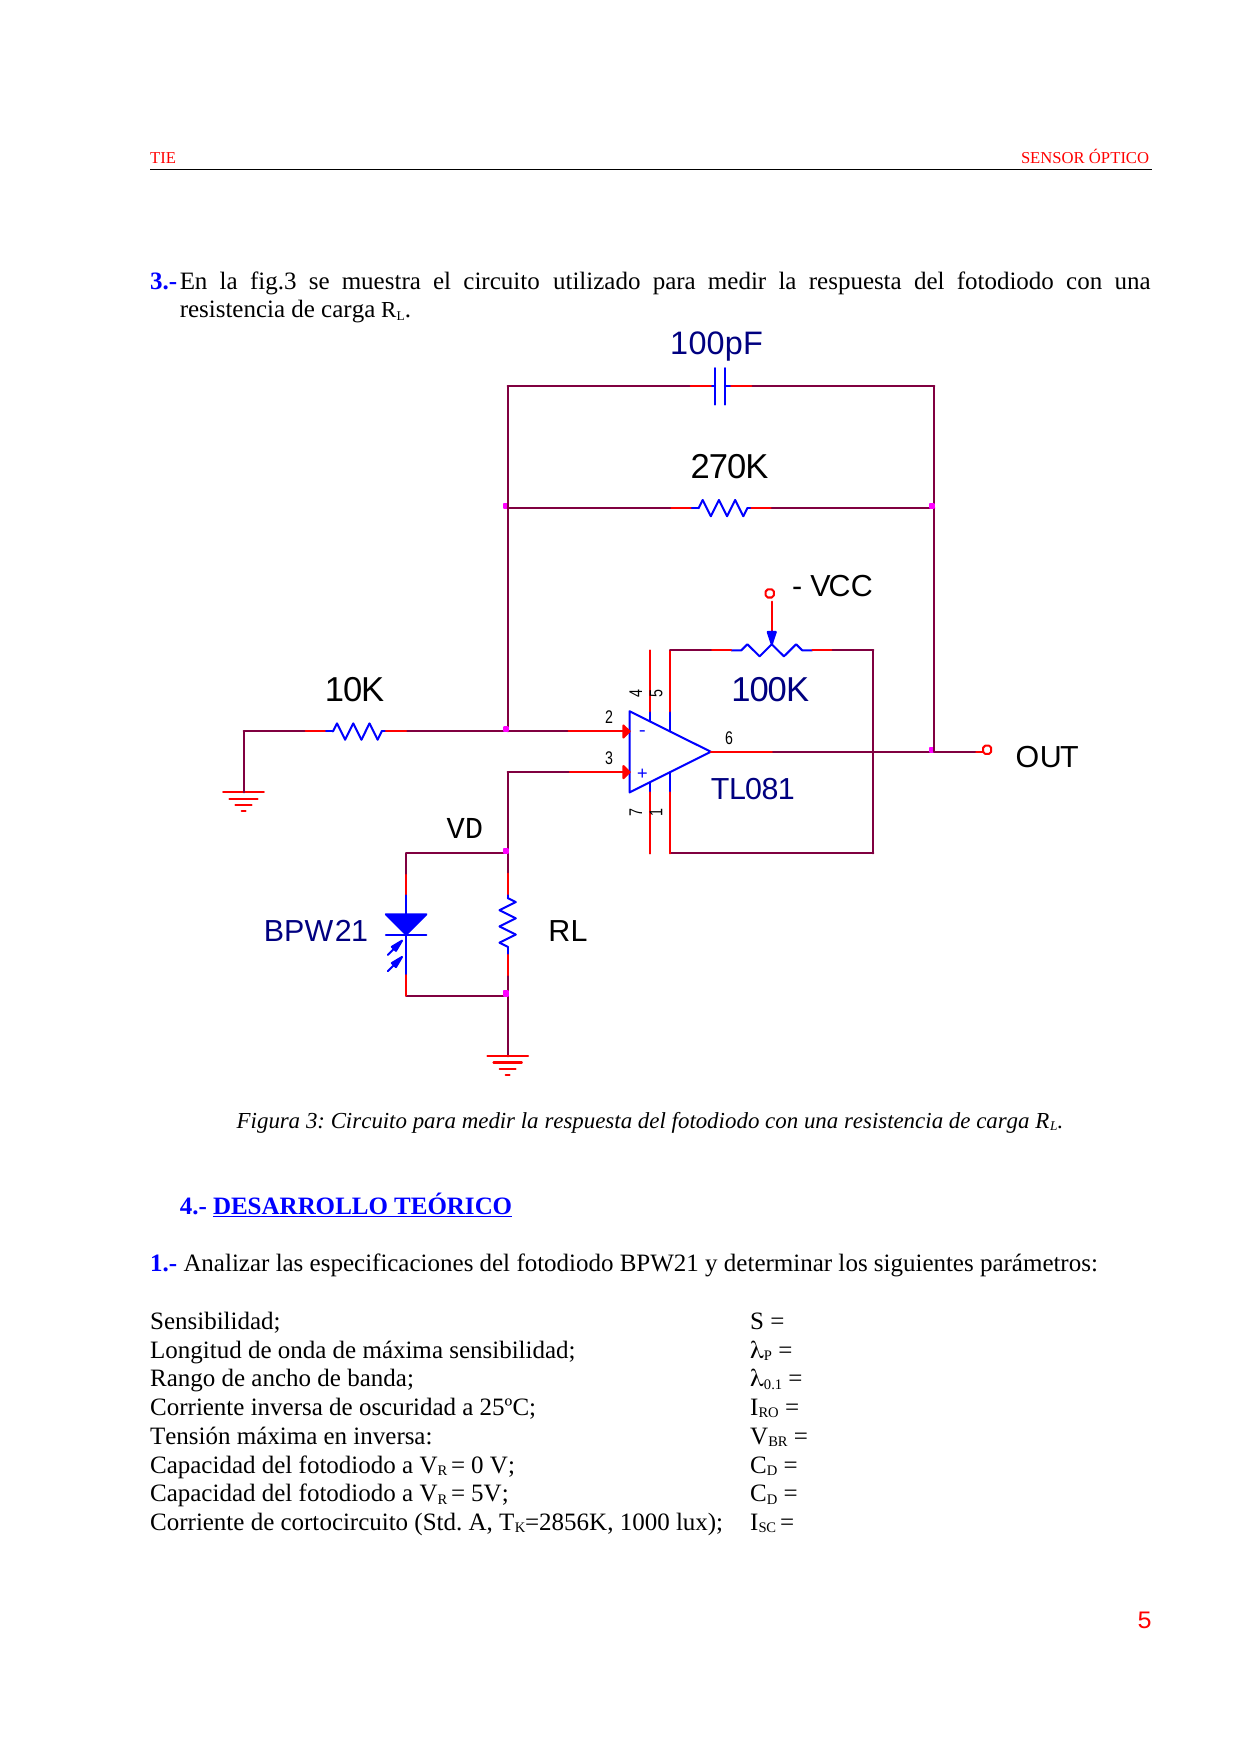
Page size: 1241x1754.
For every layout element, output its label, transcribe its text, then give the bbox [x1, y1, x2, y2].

list En la fig.3 se muestra el circuito utilizado para medir la respuesta del fotodiodo con una resistencia de carga RL. [150, 266, 1152, 323]
list DESARROLLO TEÓRICO [179, 1191, 1152, 1220]
text Capacidad del fotodiodo a VR = 0 V; CD = [150, 1450, 1152, 1478]
text Corriente de cortocircuito (Std. A, TK=2856K, 1000 lux); ISC = [150, 1507, 1152, 1536]
text Tensión máxima en inversa: VBR = [150, 1421, 1152, 1450]
text Corriente inversa de oscuridad a 25ºC; IRO = [150, 1392, 1152, 1421]
text Longitud de onda de máxima sensibilidad; P = [150, 1335, 1152, 1363]
list Analizar las especificaciones del fotodiodo BPW21 y determinar los siguientes parámetros: [150, 1248, 1152, 1277]
text Capacidad del fotodiodo a VR = 5V; CD = [150, 1478, 1152, 1507]
text Sensibilidad; S = [150, 1306, 1152, 1335]
text Rango de ancho de banda; 0.1 = [150, 1363, 1152, 1392]
text Figura 3: Circuito para medir la respuesta del fotodiodo con una resistencia de carga RL. [150, 1107, 1152, 1133]
